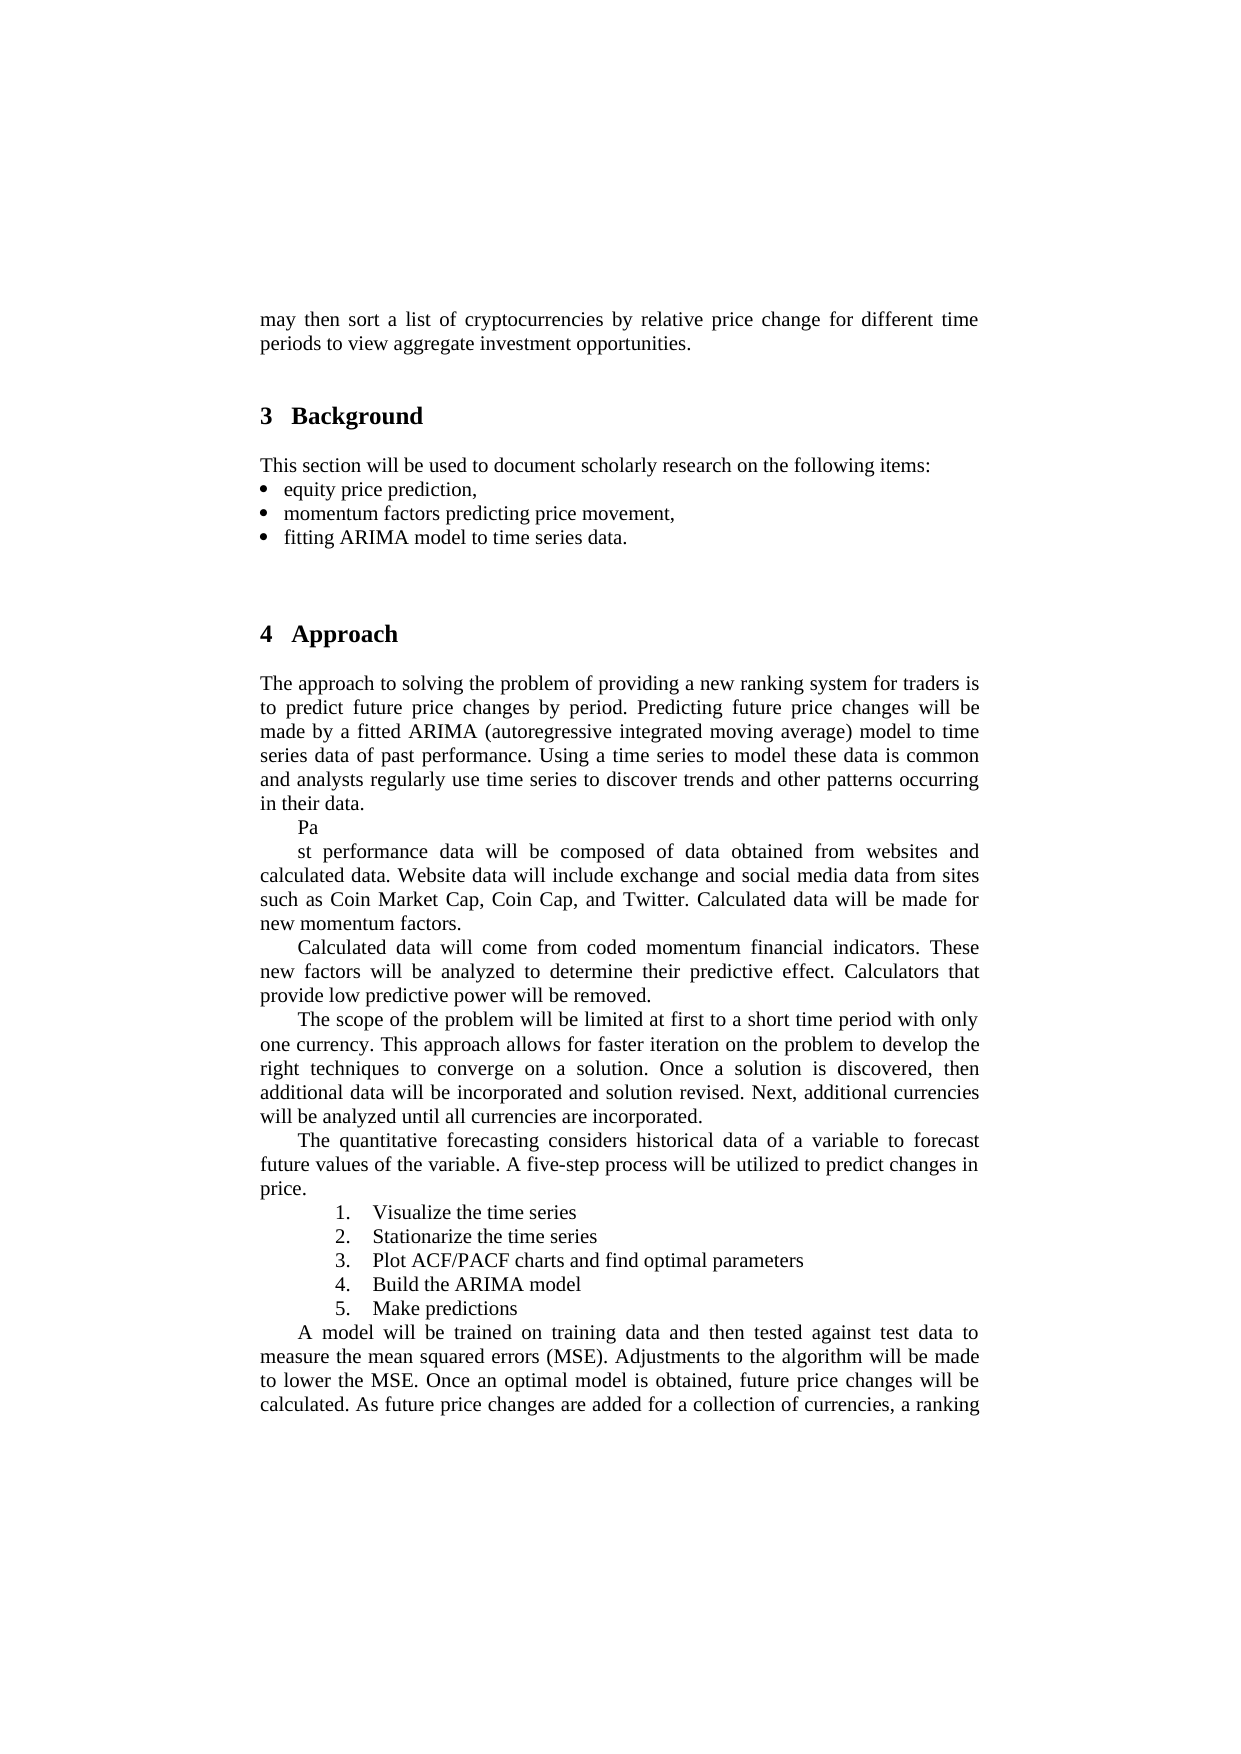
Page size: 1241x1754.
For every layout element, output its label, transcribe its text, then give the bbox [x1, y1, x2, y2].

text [260, 307, 980, 355]
text The approach to solving the problem of providing a new ranking system for traders is to predict future price changes by period. Predicting future price changes will be made by a fitted ARIMA (autoregressive integrated moving average) model to time series data of past performance. Using a time series to model these data is common and analysts regularly use time series to discover trends and other patterns occurring in their data. [260, 671, 980, 815]
text The quantitative forecasting considers historical data of a variable to forecast future values of the variable. A five-step process will be utilized to predict changes in price. [260, 1128, 980, 1200]
list fitting ARIMA model to time series data. [260, 525, 980, 549]
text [260, 1320, 980, 1416]
text The scope of the problem will be limited at first to a short time period with only one currency. This approach allows for faster iteration on the problem to develop the right techniques to converge on a solution. Once a solution is discovered, then additional data will be incorporated and solution revised. Next, additional currencies will be analyzed until all currencies are incorporated. [260, 1007, 980, 1128]
subtitle 3 Background [260, 401, 980, 430]
text Calculated data will come from coded momentum financial indicators. These new factors will be analyzed to determine their predictive effect. Calculators that provide low predictive power will be removed. [260, 935, 980, 1007]
text st performance data will be composed of data obtained from websites and calculated data. Website data will include exchange and social media data from sites such as Coin Market Cap, Coin Cap, and Twitter. Calculated data will be made for new momentum factors. [260, 839, 980, 935]
subtitle 4 Approach [260, 619, 980, 648]
list equity price prediction, [260, 477, 980, 501]
list Plot ACF/PACF charts and find optimal parameters [335, 1248, 980, 1272]
list Build the ARIMA model [335, 1272, 980, 1296]
list Make predictions [335, 1296, 980, 1320]
list Stationarize the time series [335, 1224, 980, 1248]
list Visualize the time series [335, 1200, 980, 1224]
text Pa [260, 815, 980, 839]
text This section will be used to document scholarly research on the following items: [260, 453, 980, 477]
list momentum factors predicting price movement, [260, 501, 980, 525]
